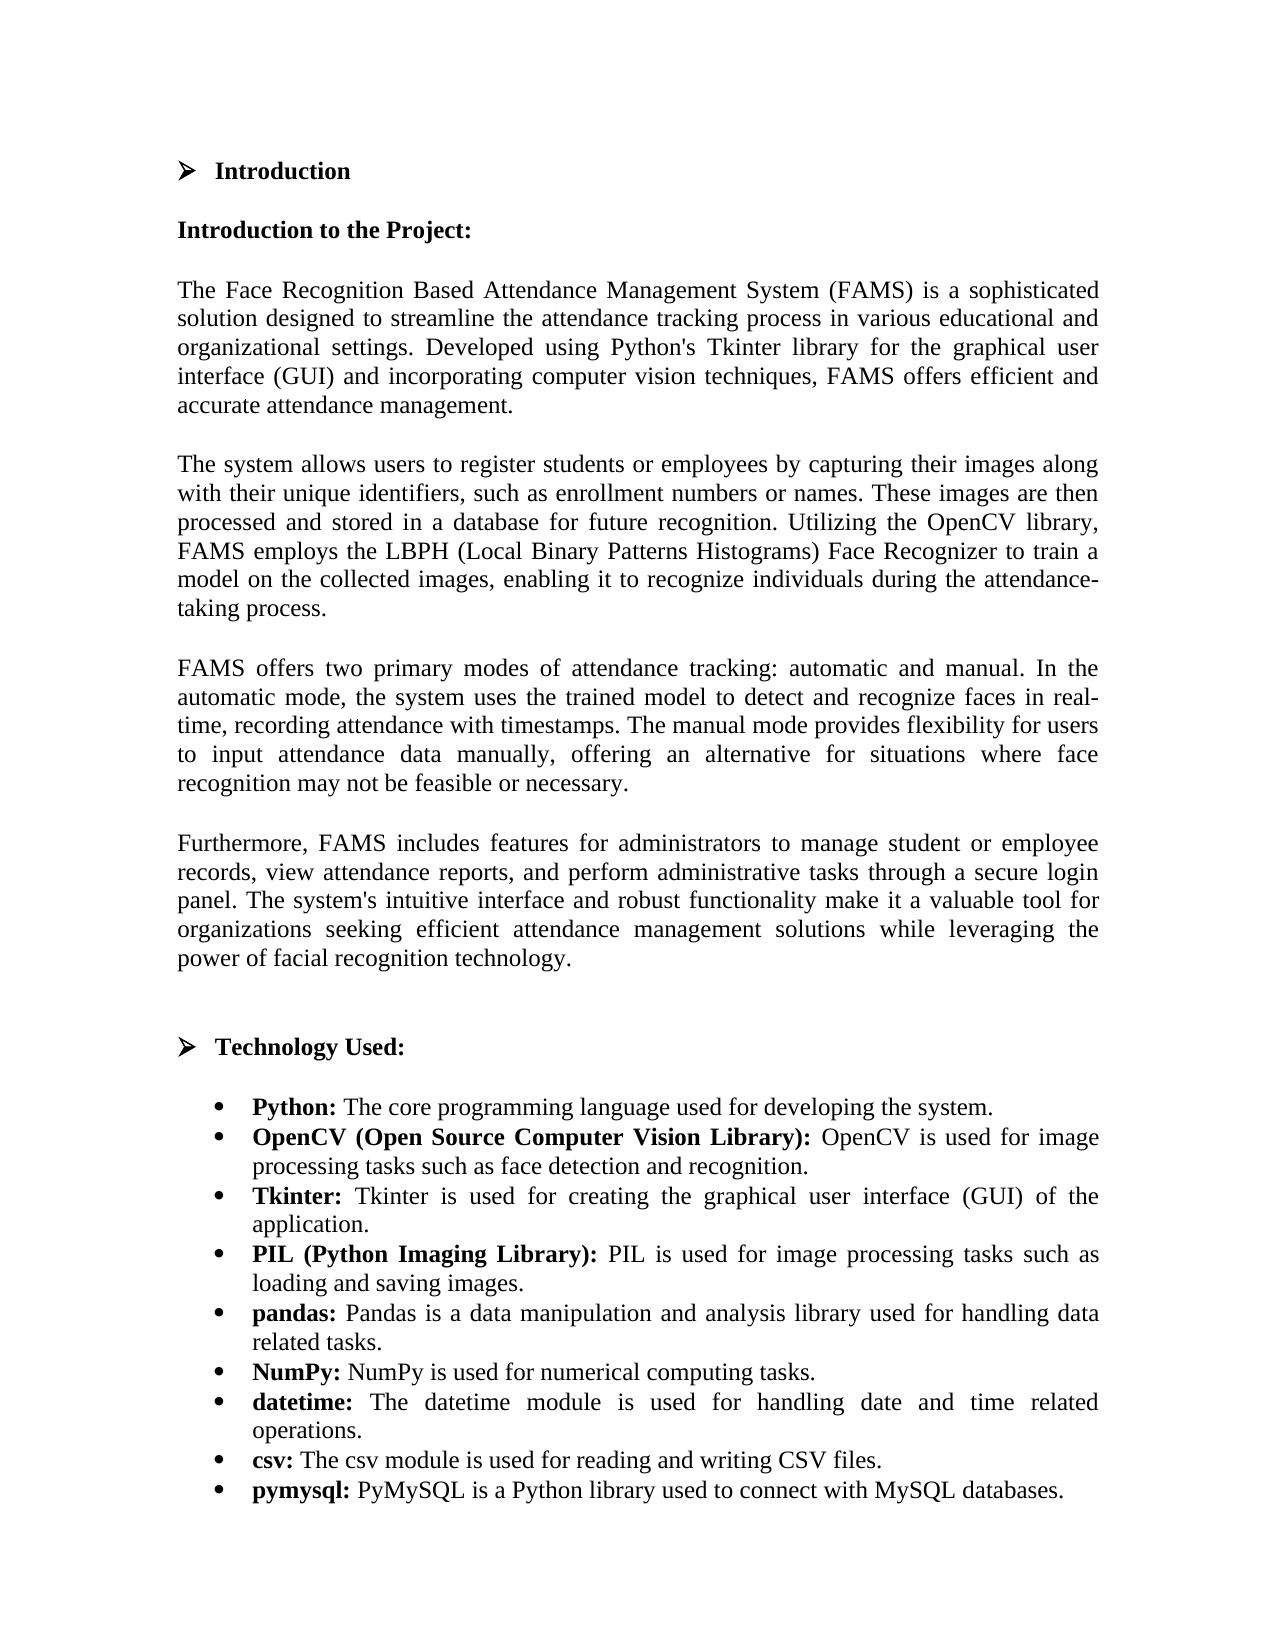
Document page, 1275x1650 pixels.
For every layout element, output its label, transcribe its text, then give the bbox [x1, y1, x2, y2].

list Introduction [177, 156, 1100, 185]
list Python: The core programming language used for developing the system. [214, 1092, 1100, 1121]
text FAMS offers two primary modes of attendance tracking: automatic and manual. In the automatic mode, the system uses the trained model to detect and recognize faces in real-time, recording attendance with timestamps. The manual mode provides flexibility for users to input attendance data manually, offering an alternative for situations where face recognition may not be feasible or necessary. [177, 653, 1100, 797]
list Technology Used: [177, 1032, 1100, 1061]
list datetime: The datetime module is used for handling date and time related operations. [214, 1387, 1100, 1444]
text The Face Recognition Based Attendance Management System (FAMS) is a sophisticated solution designed to streamline the attendance tracking process in various educational and organizational settings. Developed using Python's Tkinter library for the graphical user interface (GUI) and incorporating computer vision techniques, FAMS offers efficient and accurate attendance management. [177, 275, 1100, 418]
list csv: The csv module is used for reading and writing CSV files. [214, 1445, 1100, 1474]
list Tkinter: Tkinter is used for creating the graphical user interface (GUI) of the application. [214, 1181, 1100, 1238]
list pandas: Pandas is a data manipulation and analysis library used for handling data related tasks. [214, 1298, 1100, 1356]
text Furthermore, FAMS includes features for administrators to manage student or employee records, view attendance reports, and perform administrative tasks through a secure login panel. The system's intuitive interface and robust functionality make it a valuable tool for organizations seeking efficient attendance management solutions while leveraging the power of facial recognition technology. [177, 828, 1100, 972]
list NumPy: NumPy is used for numerical computing tasks. [214, 1357, 1100, 1386]
list PIL (Python Imaging Library): PIL is used for image processing tasks such as loading and saving images. [214, 1239, 1100, 1297]
text Introduction to the Project: [177, 215, 1100, 244]
list pymysql: PyMySQL is a Python library used to connect with MySQL databases. [214, 1475, 1100, 1504]
list OpenCV (Open Source Computer Vision Library): OpenCV is used for image processing tasks such as face detection and recognition. [214, 1122, 1100, 1180]
text The system allows users to register students or employees by capturing their images along with their unique identifiers, such as enrollment numbers or names. These images are then processed and stored in a database for future recognition. Utilizing the OpenCV library, FAMS employs the LBPH (Local Binary Patterns Histograms) Face Recognizer to train a model on the collected images, enabling it to recognize individuals during the attendance-taking process. [177, 449, 1100, 622]
